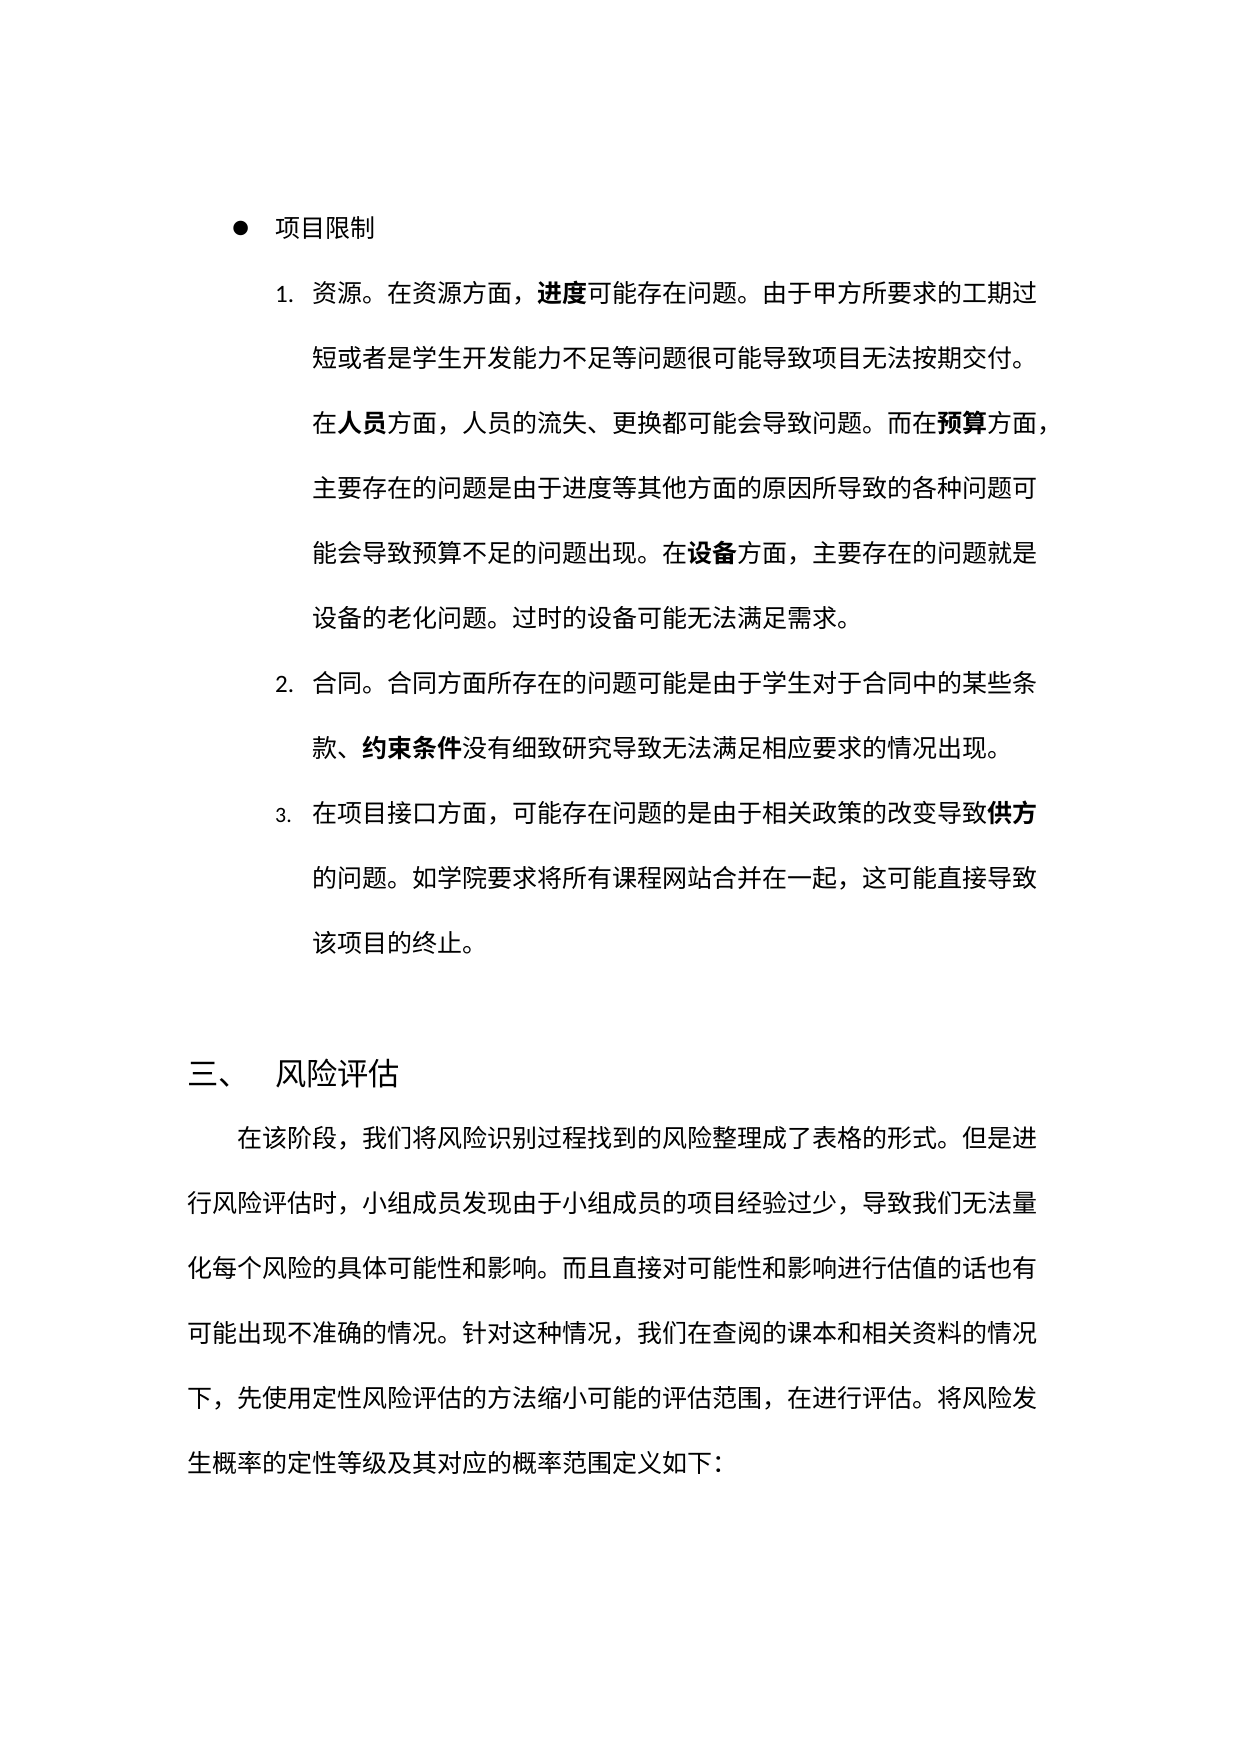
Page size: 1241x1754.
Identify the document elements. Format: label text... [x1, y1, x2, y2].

text 在该阶段，我们将风险识别过程找到的风险整理成了表格的形式。但是进行风险评估时，小组成员发现由于小组成员的项目经验过少，导致我们无法量化每个风险的具体可能性和影响。而且直接对可能性和影响进行估值的话也有可能出现不准确的情况。针对这种情况，我们在查阅的课本和相关资料的情况下，先使用定性风险评估的方法缩小可能的评估范围，在进行评估。将风险发生概率的定性等级及其对应的概率范围定义如下： [187, 1104, 1053, 1494]
list 项目限制 [231, 194, 1053, 259]
list 风险评估 [187, 1039, 1053, 1104]
list 合同。合同方面所存在的问题可能是由于学生对于合同中的某些条款、约束条件没有细致研究导致无法满足相应要求的情况出现。 [275, 649, 1053, 779]
list 资源。在资源方面，进度可能存在问题。由于甲方所要求的工期过短或者是学生开发能力不足等问题很可能导致项目无法按期交付。在人员方面，人员的流失、更换都可能会导致问题。而在预算方面，主要存在的问题是由于进度等其他方面的原因所导致的各种问题可能会导致预算不足的问题出现。在设备方面，主要存在的问题就是设备的老化问题。过时的设备可能无法满足需求。 [275, 259, 1053, 649]
list 在项目接口方面，可能存在问题的是由于相关政策的改变导致供方的问题。如学院要求将所有课程网站合并在一起，这可能直接导致该项目的终止。 [275, 779, 1053, 974]
